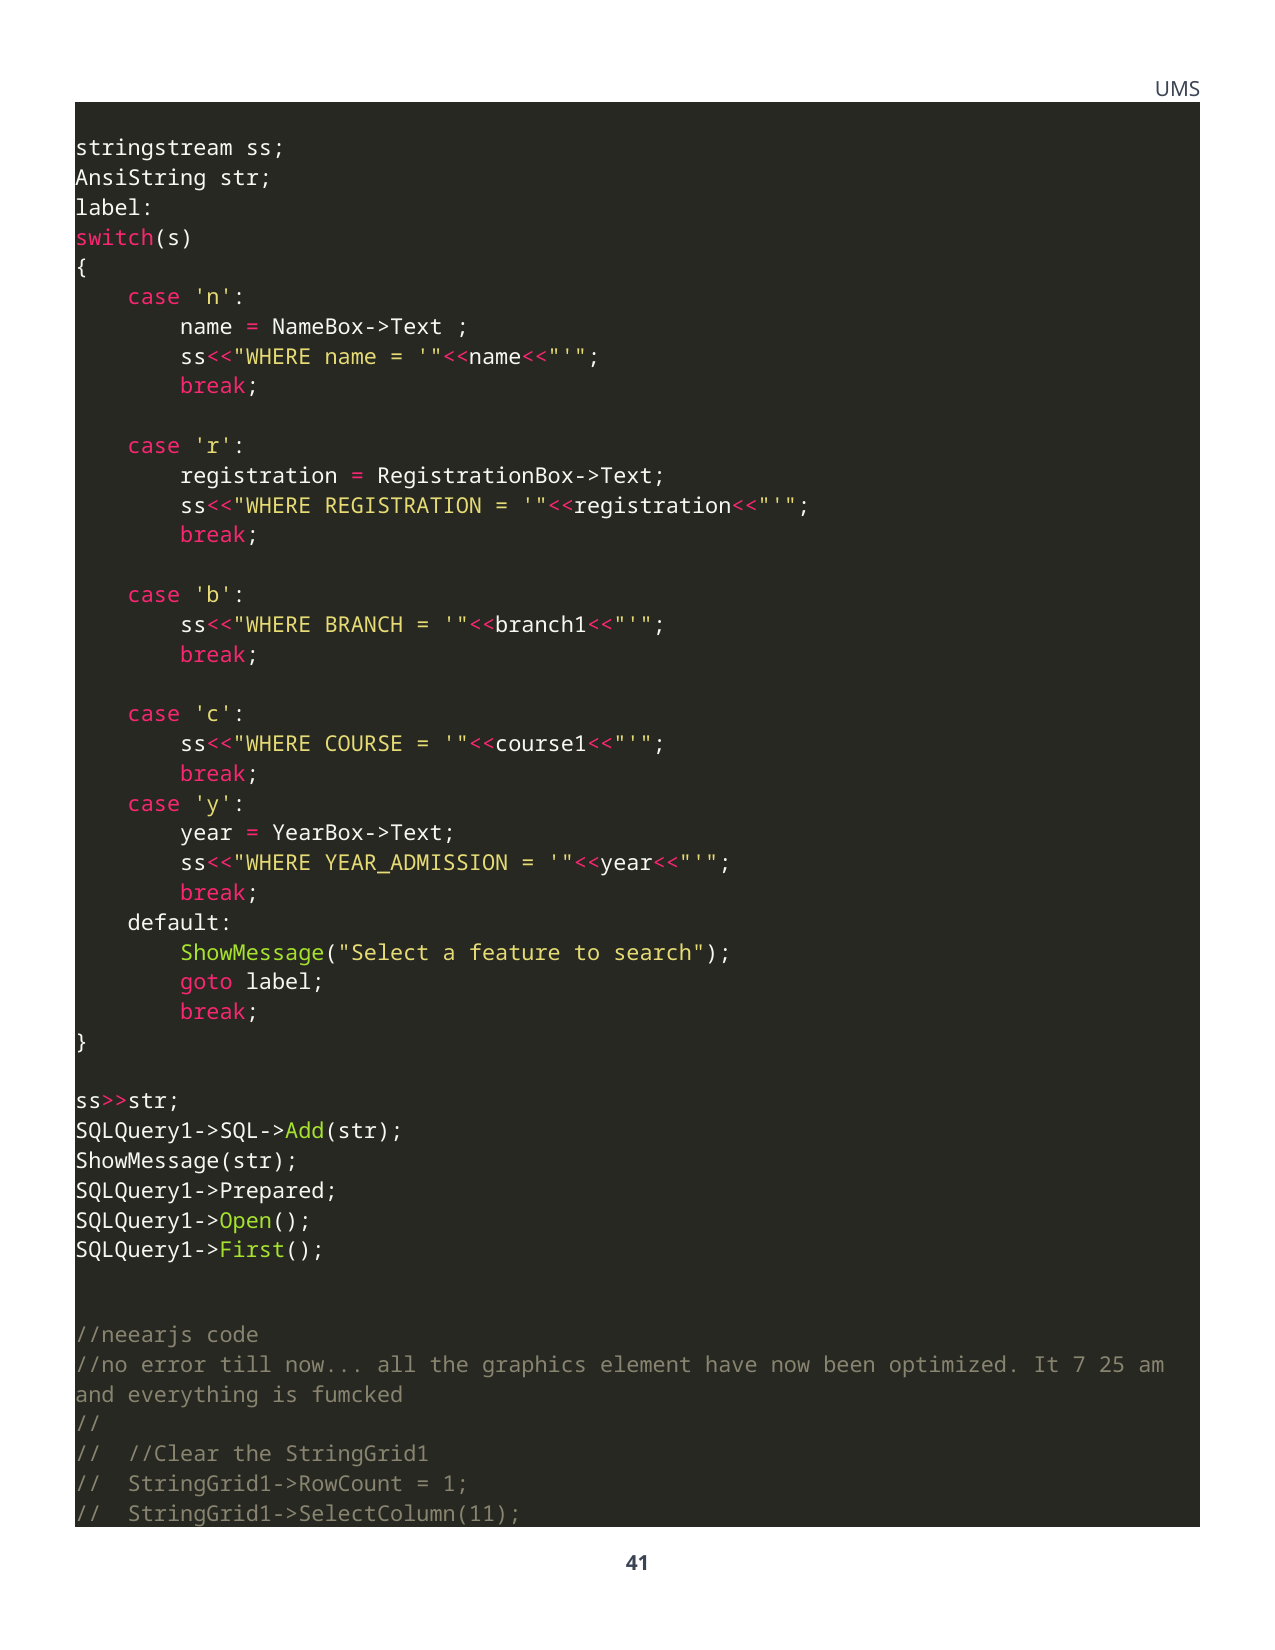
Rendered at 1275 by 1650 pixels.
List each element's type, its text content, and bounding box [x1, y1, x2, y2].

text break; [75, 519, 1200, 549]
text // StringGrid1->RowCount = 1; [75, 1468, 1200, 1498]
text label: [75, 192, 1200, 221]
text ShowMessage(str); [75, 1145, 1200, 1175]
text break; [75, 638, 1200, 668]
text ss<<"WHERE name = '"<<name<<"'"; [75, 341, 1200, 370]
text // //Clear the StringGrid1 [75, 1438, 1200, 1468]
text ss<<"WHERE REGISTRATION = '"<<registration<<"'"; [75, 489, 1200, 519]
text registration = RegistrationBox->Text; [75, 460, 1200, 489]
text break; [75, 877, 1200, 907]
text default: [75, 907, 1200, 936]
text //neearjs code [75, 1319, 1200, 1349]
text SQLQuery1->SQL->Add(str); [75, 1115, 1200, 1145]
text //no error till now... all the graphics element have now been optimized. It 7 25 am and everything is fumcked [75, 1349, 1200, 1408]
text stringstream ss; [75, 132, 1200, 162]
text // [75, 1408, 1200, 1438]
text case 'c': [75, 698, 1200, 728]
text SQLQuery1->First(); [75, 1234, 1200, 1264]
text AnsiString str; [75, 162, 1200, 192]
text break; [75, 996, 1200, 1026]
text ss>>str; [75, 1085, 1200, 1115]
text SQLQuery1->Open(); [75, 1204, 1200, 1234]
text case 'n': [75, 281, 1200, 311]
text year = YearBox->Text; [75, 817, 1200, 847]
text { [75, 251, 1200, 281]
text ss<<"WHERE BRANCH = '"<<branch1<<"'"; [75, 609, 1200, 638]
text SQLQuery1->Prepared; [75, 1175, 1200, 1204]
text } [75, 1026, 1200, 1056]
text goto label; [75, 966, 1200, 996]
text ss<<"WHERE COURSE = '"<<course1<<"'"; [75, 728, 1200, 758]
text switch(s) [75, 221, 1200, 251]
text break; [75, 370, 1200, 400]
text ShowMessage("Select a feature to search"); [75, 936, 1200, 966]
text case 'r': [75, 430, 1200, 460]
text // StringGrid1->SelectColumn(11); [75, 1498, 1200, 1527]
text break; [75, 758, 1200, 787]
text name = NameBox->Text ; [75, 311, 1200, 341]
text case 'y': [75, 787, 1200, 817]
text ss<<"WHERE YEAR_ADMISSION = '"<<year<<"'"; [75, 847, 1200, 877]
text case 'b': [75, 579, 1200, 609]
